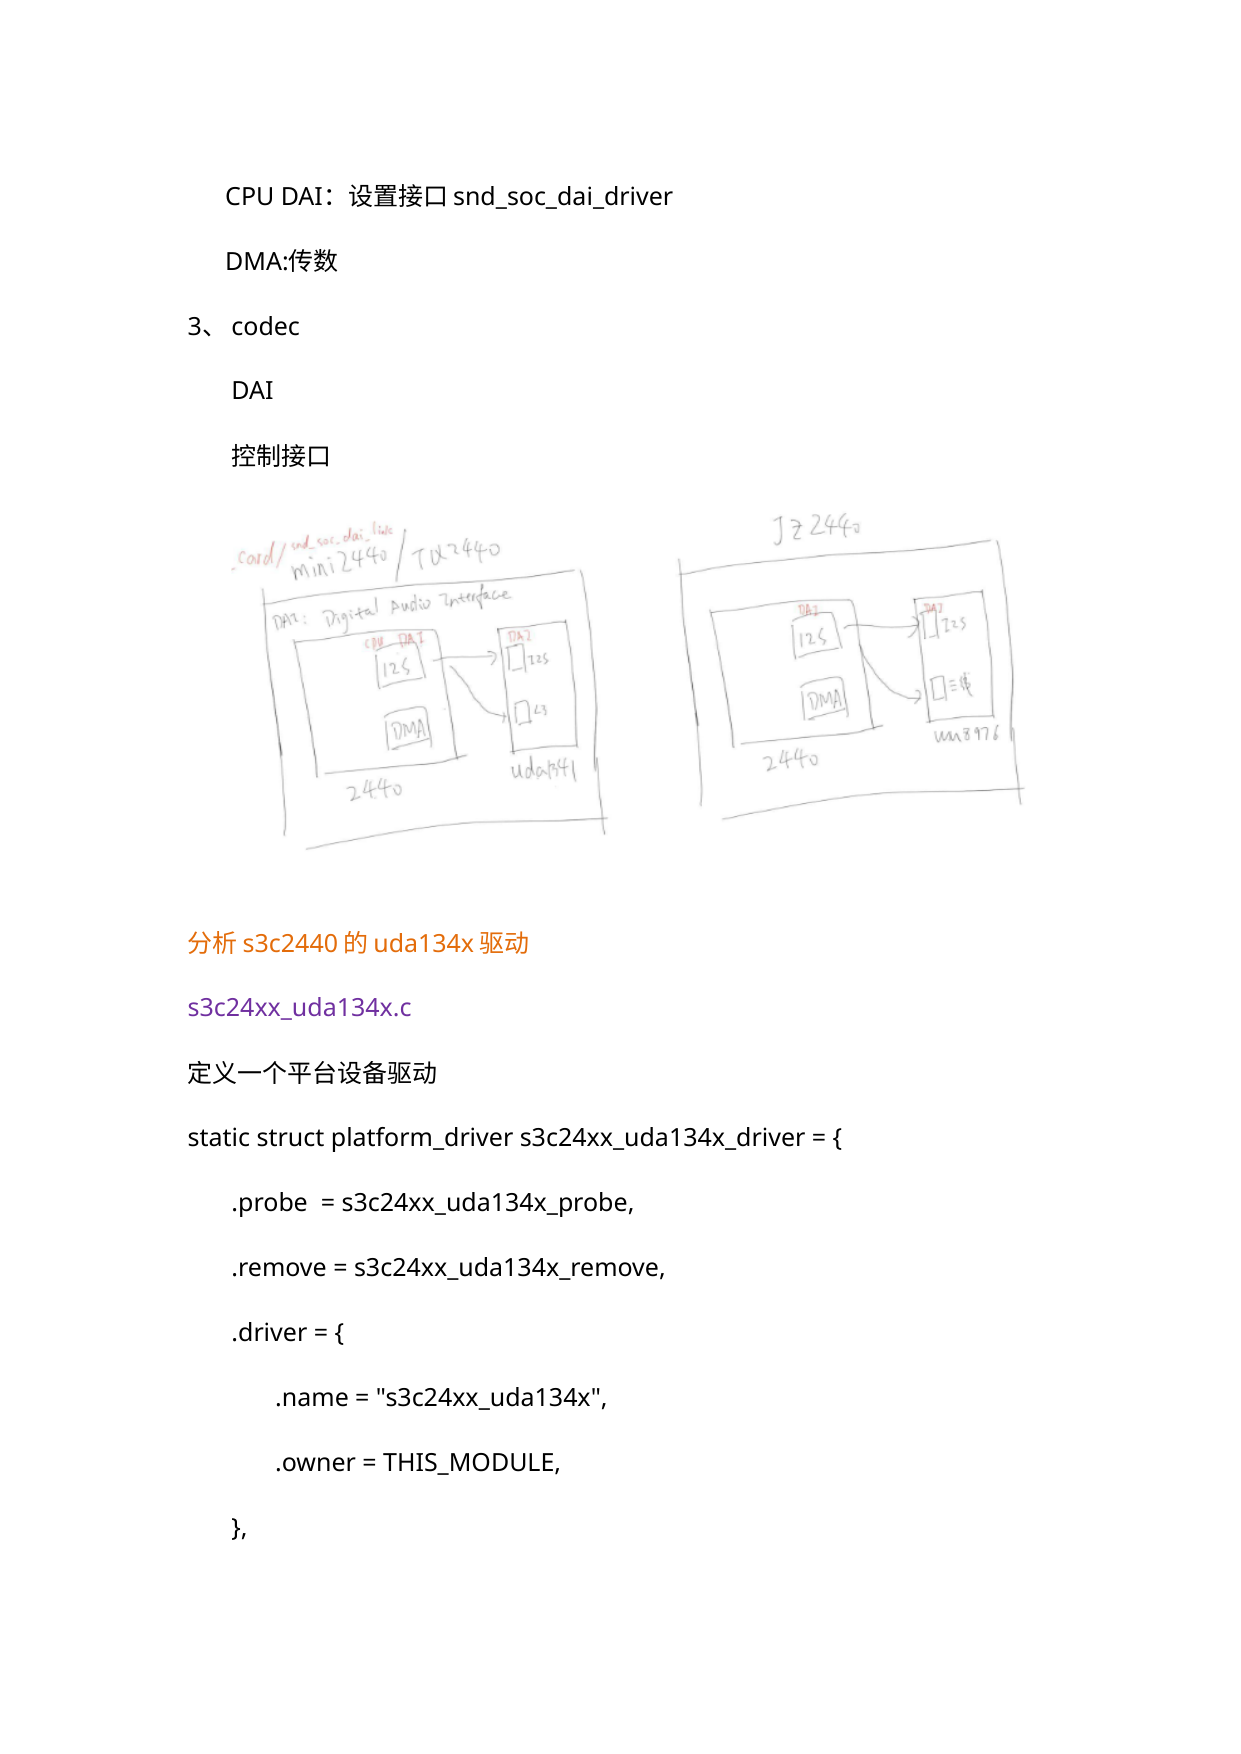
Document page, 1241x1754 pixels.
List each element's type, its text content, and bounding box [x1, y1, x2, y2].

text .remove = s3c24xx_uda134x_remove, [187, 1234, 1053, 1299]
text static struct platform_driver s3c24xx_uda134x_driver = { [187, 1104, 1053, 1169]
text 定义一个平台设备驱动 [187, 1039, 1053, 1104]
text DMA:传数 [225, 227, 1053, 292]
list codec [187, 292, 1053, 357]
text .probe = s3c24xx_uda134x_probe, [187, 1169, 1053, 1234]
text .name = "s3c24xx_uda134x", [187, 1364, 1053, 1429]
text 分析s3c2440的uda134x驱动 [187, 909, 1053, 974]
picture [231, 487, 1026, 878]
text CPU DAI：设置接口snd_soc_dai_driver [225, 162, 1053, 227]
text DAI [231, 357, 1053, 422]
text }, [187, 1494, 1053, 1559]
text s3c24xx_uda134x.c [187, 974, 1053, 1039]
text 控制接口 [231, 422, 1053, 487]
text .owner = THIS_MODULE, [187, 1429, 1053, 1494]
text .driver = { [187, 1299, 1053, 1364]
